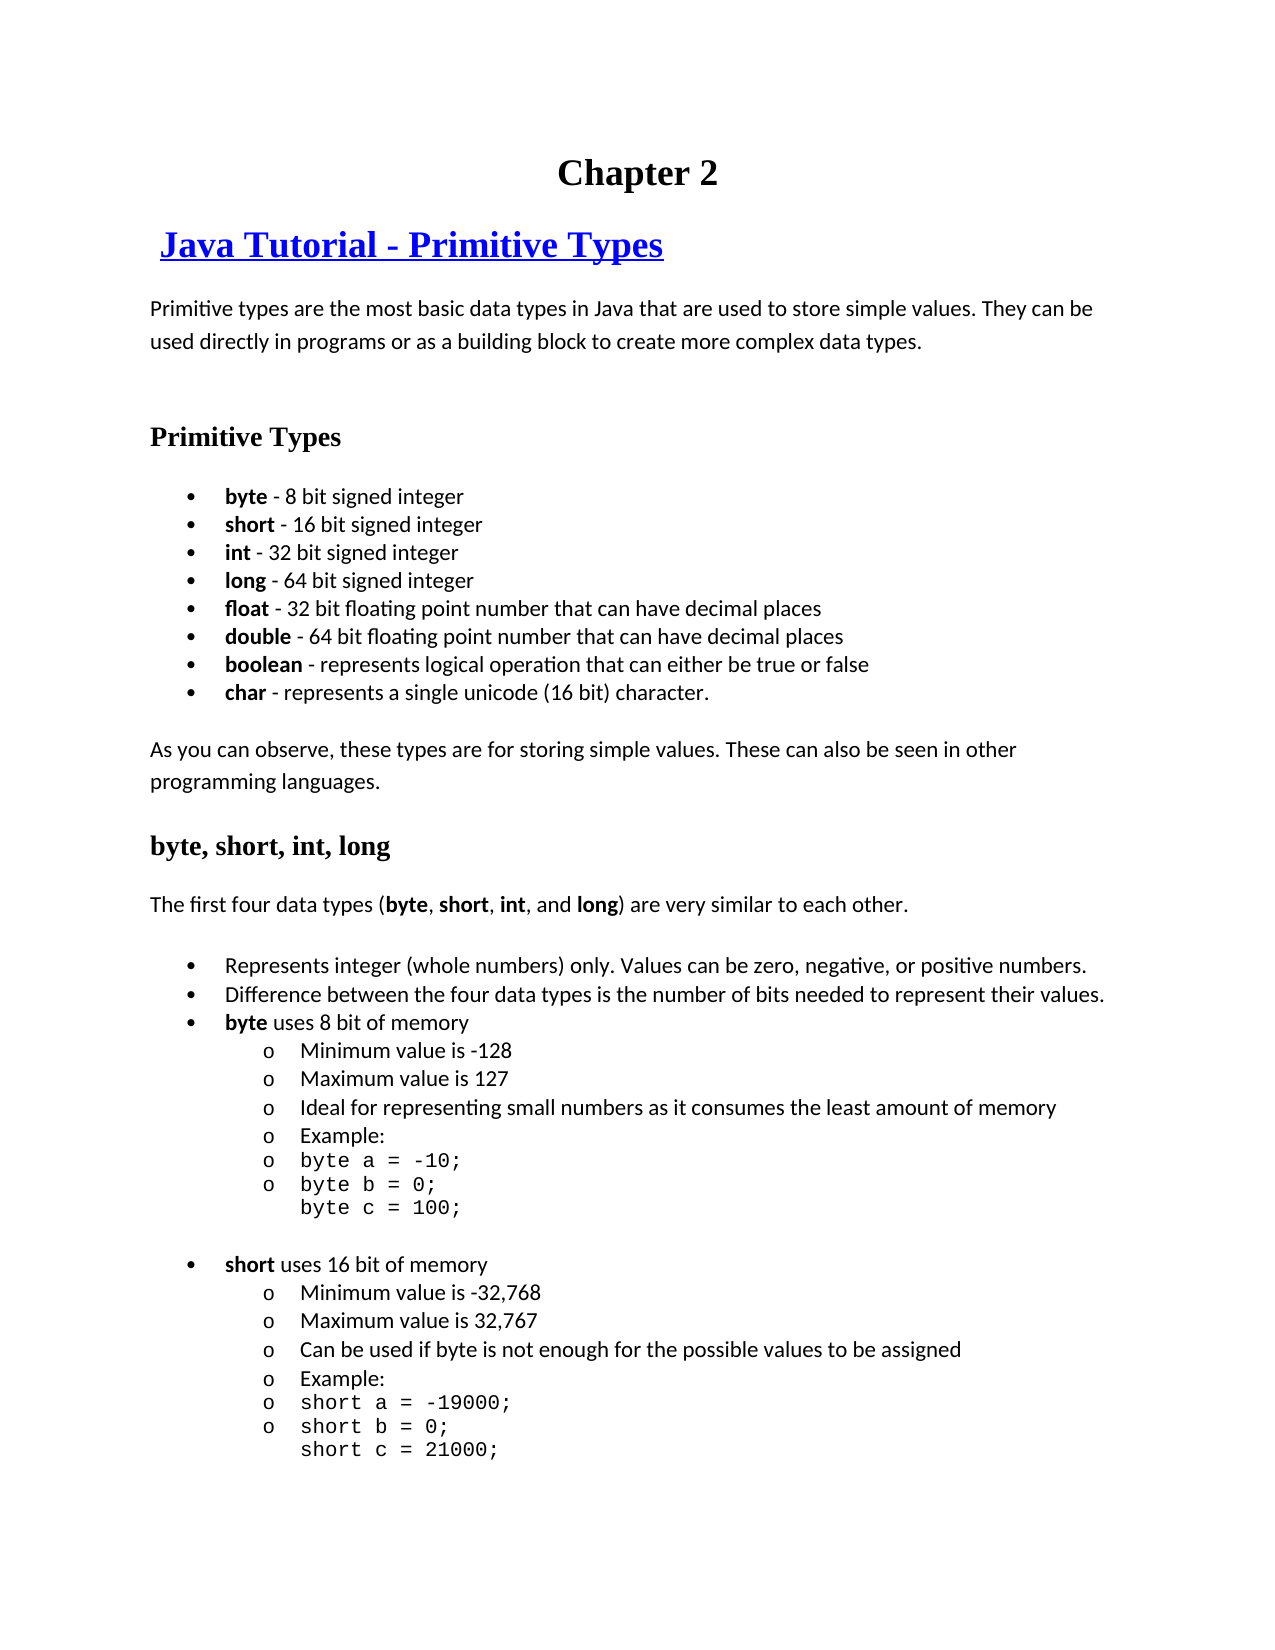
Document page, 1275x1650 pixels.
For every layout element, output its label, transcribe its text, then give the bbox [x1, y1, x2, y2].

subtitle byte, short, int, long [150, 829, 1125, 861]
list Represents integer (whole numbers) only. Values can be zero, negative, or positive numbers. [187, 952, 1125, 980]
list Example: [262, 1121, 1125, 1150]
subtitle Chapter 2 [150, 150, 1125, 193]
list short - 16 bit signed integer [187, 510, 1125, 538]
text Primitive types are the most basic data types in Java that are used to store simple values. They can be used directly in programs or as a building block to create more complex data types. [150, 294, 1125, 387]
text As you can observe, these types are for storing simple values. These can also be seen in other programming languages. [150, 735, 1125, 795]
list long - 64 bit signed integer [187, 566, 1125, 594]
list Ideal for representing small numbers as it consumes the least amount of memory [262, 1093, 1125, 1121]
list boolean - represents logical operation that can either be true or false [187, 650, 1125, 678]
list Minimum value is -32,768 [262, 1278, 1125, 1307]
list byte b = 0; [262, 1173, 1125, 1197]
list char - represents a single unicode (16 bit) character. [187, 678, 1125, 706]
list int - 32 bit signed integer [187, 538, 1125, 566]
text byte c = 100; [300, 1197, 1125, 1221]
list Difference between the four data types is the number of bits needed to represent their values. [187, 980, 1125, 1008]
list short b = 0; [262, 1416, 1125, 1439]
text The first four data types (byte, short, int, and long) are very similar to each other. [150, 890, 1125, 918]
list Can be used if byte is not enough for the possible values to be assigned [262, 1335, 1125, 1364]
list short a = -19000; [262, 1392, 1125, 1416]
list byte uses 8 bit of memory [187, 1008, 1125, 1036]
list Example: [262, 1364, 1125, 1392]
list float - 32 bit floating point number that can have decimal places [187, 594, 1125, 622]
list short uses 16 bit of memory [187, 1250, 1125, 1278]
list double - 64 bit floating point number that can have decimal places [187, 622, 1125, 650]
list Maximum value is 127 [262, 1064, 1125, 1093]
list Maximum value is 32,767 [262, 1307, 1125, 1335]
list byte - 8 bit signed integer [187, 482, 1125, 510]
list byte a = -10; [262, 1150, 1125, 1173]
subtitle Primitive Types [150, 420, 1125, 453]
text short c = 21000; [300, 1439, 1125, 1463]
list Minimum value is -128 [262, 1036, 1125, 1064]
subtitle Java Tutorial - Primitive Types [150, 222, 1125, 265]
